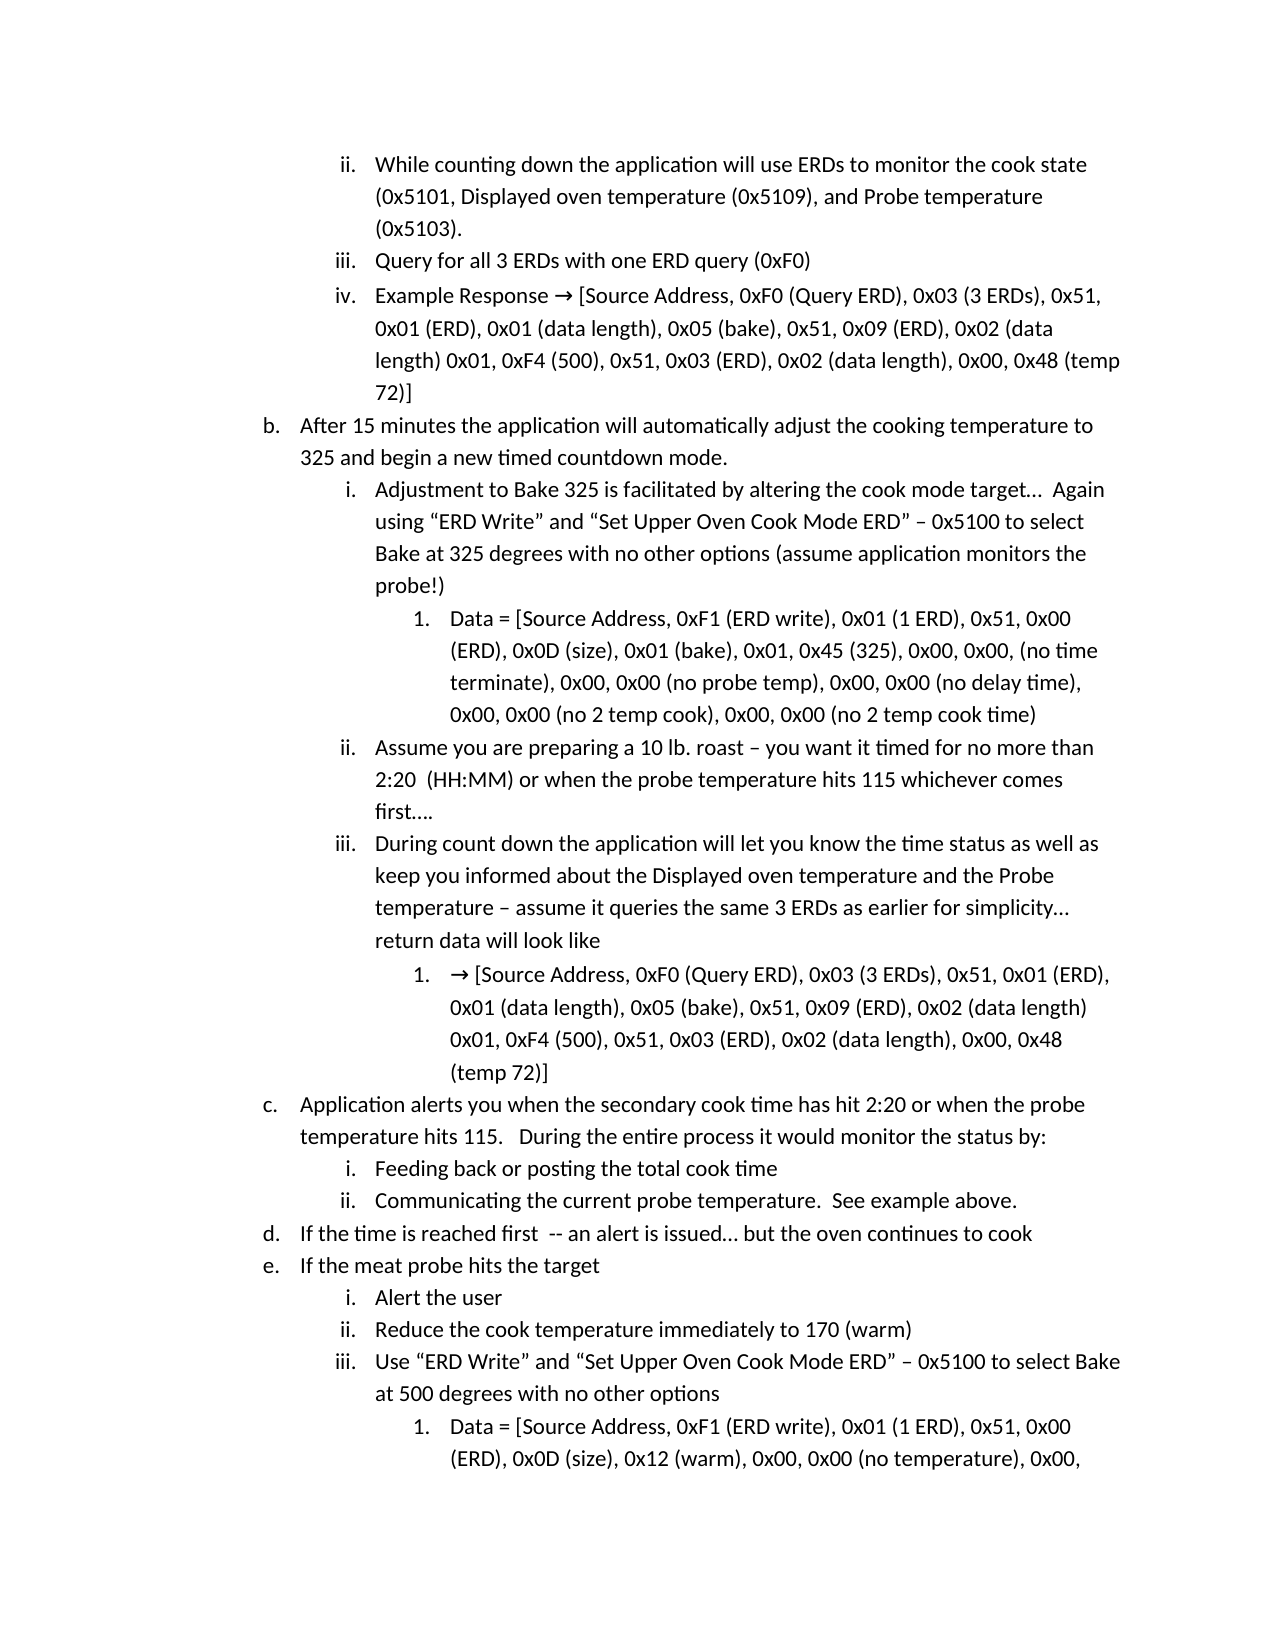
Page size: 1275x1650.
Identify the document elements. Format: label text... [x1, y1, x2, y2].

list While counting down the application will use ERDs to monitor the cook state (0x5101, Displayed oven temperature (0x5109), and Probe temperature (0x5103). [356, 150, 1125, 242]
list Example Response → [Source Address, 0xF0 (Query ERD), 0x03 (3 ERDs), 0x51, 0x01 (ERD), 0x01 (data length), 0x05 (bake), 0x51, 0x09 (ERD), 0x02 (data length) 0x01, 0xF4 (500), 0x51, 0x03 (ERD), 0x02 (data length), 0x00, 0x48 (temp 72)] [356, 279, 1125, 407]
list During count down the application will let you know the time status as well as keep you informed about the Displayed oven temperature and the Probe temperature – assume it queries the same 3 ERDs as earlier for simplicity… return data will look like [356, 829, 1125, 954]
list → [Source Address, 0xF0 (Query ERD), 0x03 (3 ERDs), 0x51, 0x01 (ERD), 0x01 (data length), 0x05 (bake), 0x51, 0x09 (ERD), 0x02 (data length) 0x01, 0xF4 (500), 0x51, 0x03 (ERD), 0x02 (data length), 0x00, 0x48 (temp 72)] [413, 958, 1125, 1086]
list If the meat probe hits the target [263, 1251, 1125, 1279]
list Alert the user [356, 1283, 1125, 1311]
list Communicating the current probe temperature. See example above. [356, 1186, 1125, 1214]
list Data = [Source Address, 0xF1 (ERD write), 0x01 (1 ERD), 0x51, 0x00 (ERD), 0x0D (size), 0x01 (bake), 0x01, 0x45 (325), 0x00, 0x00, (no time terminate), 0x00, 0x00 (no probe temp), 0x00, 0x00 (no delay time), 0x00, 0x00 (no 2 temp cook), 0x00, 0x00 (no 2 temp cook time) [413, 604, 1125, 728]
list Use “ERD Write” and “Set Upper Oven Cook Mode ERD” – 0x5100 to select Bake at 500 degrees with no other options [356, 1347, 1125, 1408]
list If the time is reached first -- an alert is issued… but the oven continues to cook [263, 1219, 1125, 1247]
list Adjustment to Bake 325 is facilitated by altering the cook mode target… Again using “ERD Write” and “Set Upper Oven Cook Mode ERD” – 0x5100 to select Bake at 325 degrees with no other options (assume application monitors the probe!) [356, 475, 1125, 600]
list Feeding back or posting the total cook time [356, 1154, 1125, 1182]
list Reduce the cook temperature immediately to 170 (warm) [356, 1315, 1125, 1343]
list After 15 minutes the application will automatically adjust the cooking temperature to 325 and begin a new timed countdown mode. [263, 411, 1125, 471]
list Assume you are preparing a 10 lb. roast – you want it timed for no more than 2:20 (HH:MM) or when the probe temperature hits 115 whichever comes first…. [356, 733, 1125, 825]
list Application alerts you when the secondary cook time has hit 2:20 or when the probe temperature hits 115. During the entire process it would monitor the status by: [263, 1090, 1125, 1150]
list Query for all 3 ERDs with one ERD query (0xF0) [356, 247, 1125, 274]
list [413, 1412, 1125, 1472]
